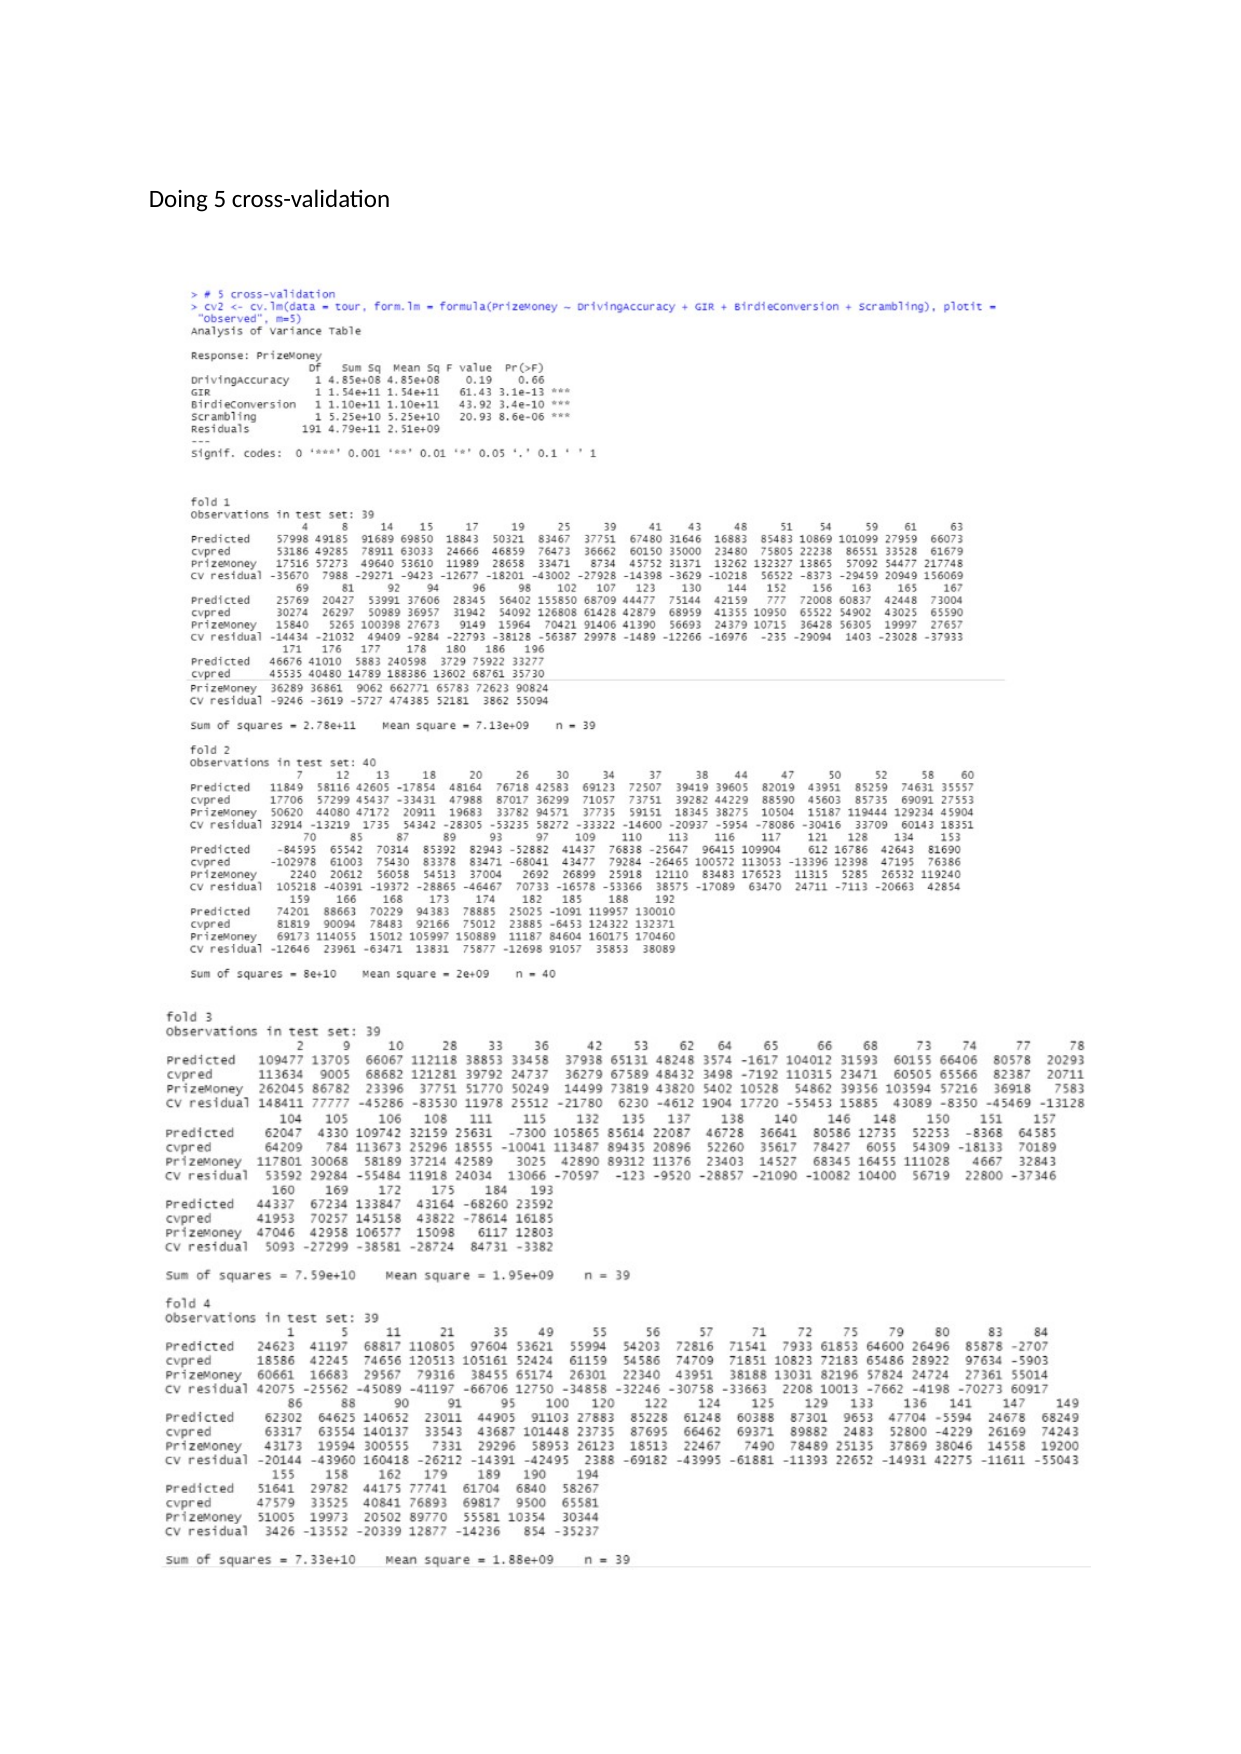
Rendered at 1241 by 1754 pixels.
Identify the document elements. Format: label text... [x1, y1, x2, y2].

picture [150, 1003, 1091, 1570]
picture [150, 265, 1091, 984]
text Doing 5 cross-validation [148, 183, 1090, 213]
